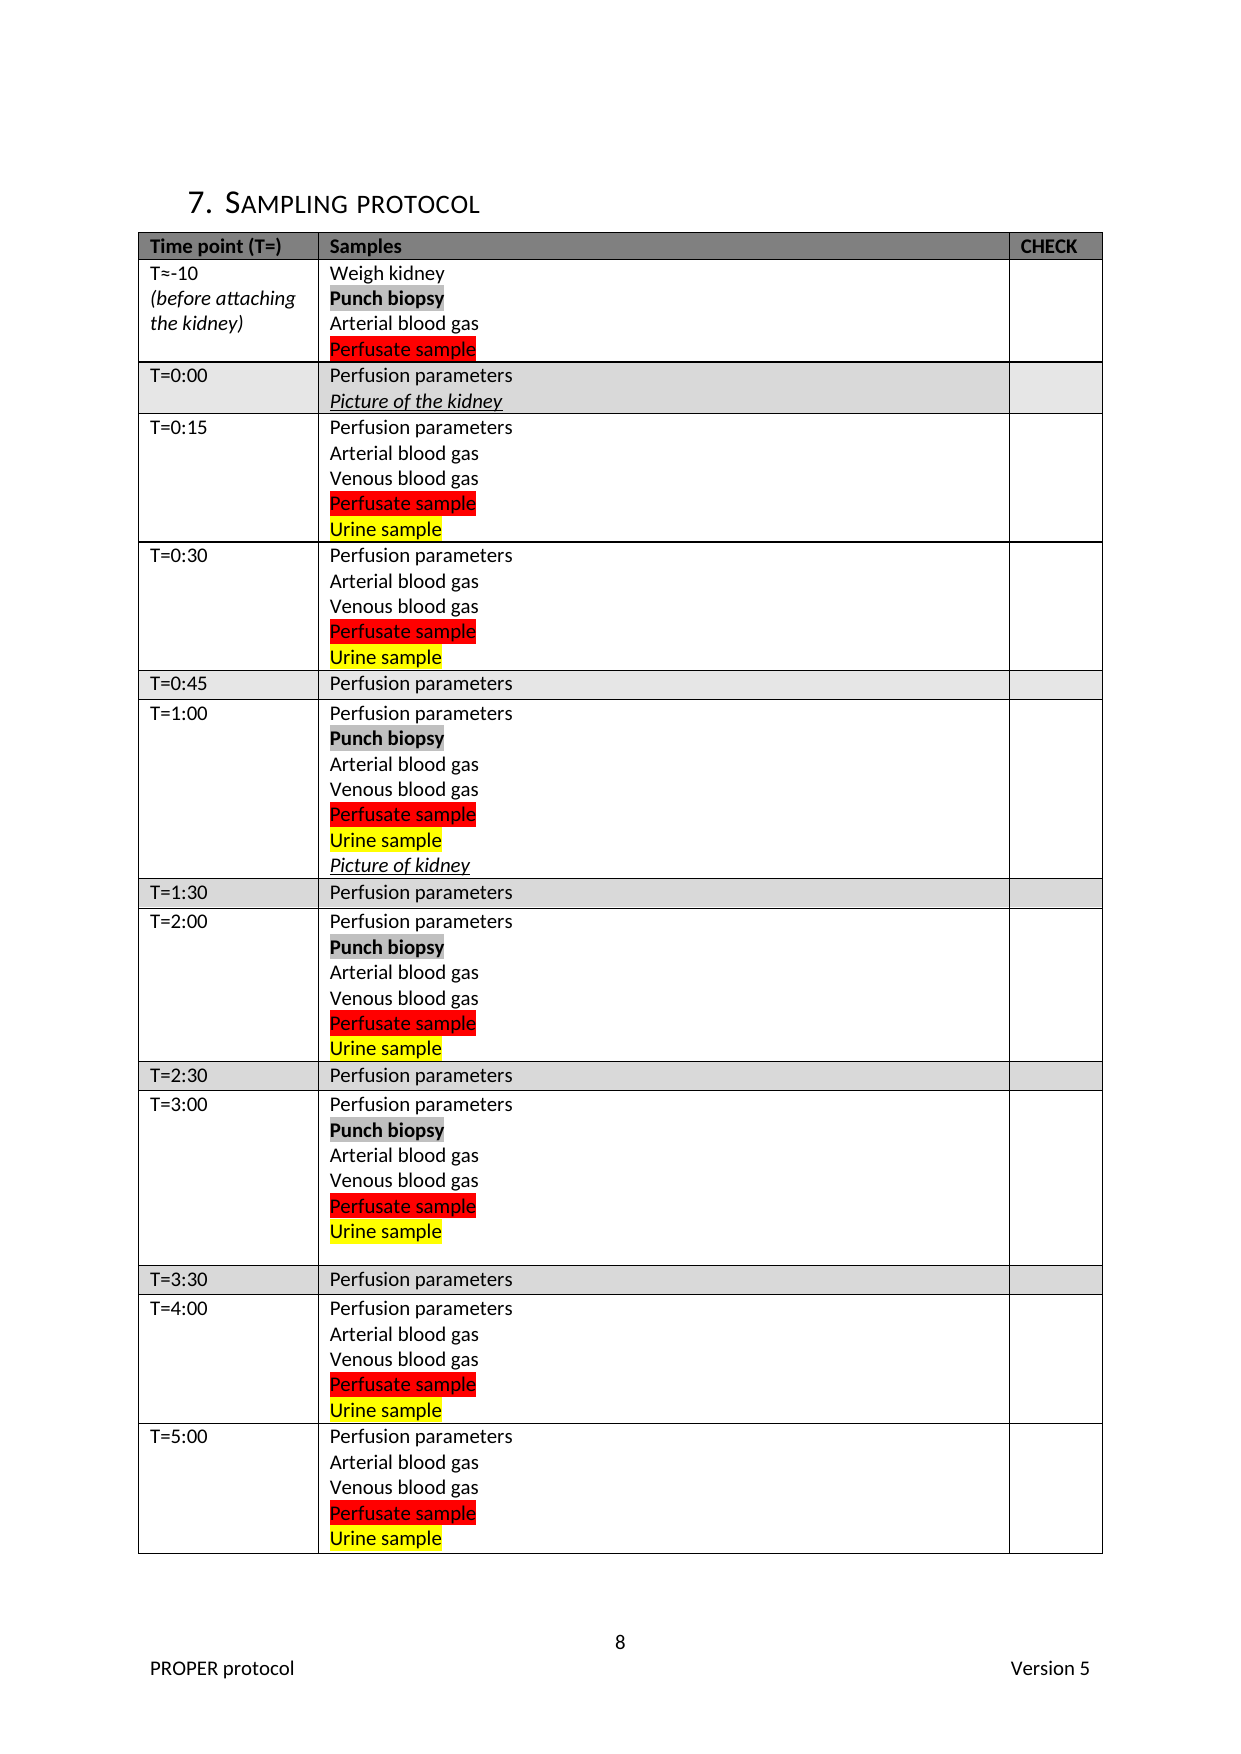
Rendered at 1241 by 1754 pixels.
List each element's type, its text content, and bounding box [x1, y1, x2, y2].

table_cell T=0:30 [139, 543, 318, 669]
table_cell [1010, 1062, 1102, 1090]
table_cell T=1:00 [139, 700, 318, 878]
table_cell [1010, 1266, 1102, 1294]
table_cell Perfusion parameters Punch biopsy Arterial blood gas Venous blood gas Perfusate sample Urine sample Picture of kidney [319, 700, 1009, 878]
table_cell [1010, 1091, 1102, 1265]
table_cell T=5:00 [139, 1424, 318, 1553]
table_cell Weigh kidney Punch biopsy Arterial blood gas Perfusate sample [319, 260, 1009, 361]
table_cell T=2:00 [139, 909, 318, 1061]
table_cell [1010, 879, 1102, 907]
table_header Time point (T=) [139, 233, 318, 259]
table_header CHECK [1010, 233, 1102, 259]
table_cell T≈-10 (before attaching the kidney) [139, 260, 318, 361]
table_cell [1010, 363, 1102, 413]
table_cell Perfusion parameters [319, 1266, 1009, 1294]
table_cell Perfusion parameters Arterial blood gas Venous blood gas Perfusate sample Urine sample [319, 414, 1009, 541]
table_cell Perfusion parameters Arterial blood gas Venous blood gas Perfusate sample Urine sample [319, 1424, 1009, 1553]
table_cell T=3:00 [139, 1091, 318, 1265]
table_cell Perfusion parameters Arterial blood gas Venous blood gas Perfusate sample Urine sample [319, 1295, 1009, 1422]
table_header Samples [319, 233, 1009, 259]
table_cell T=1:30 [139, 879, 318, 907]
table_cell [1010, 909, 1102, 1061]
table_cell Perfusion parameters Punch biopsy Arterial blood gas Venous blood gas Perfusate sample Urine sample [319, 1091, 1009, 1265]
table_cell Perfusion parameters Punch biopsy Arterial blood gas Venous blood gas Perfusate sample Urine sample [319, 909, 1009, 1061]
table_cell [1010, 1295, 1102, 1422]
table_cell Perfusion parameters Picture of the kidney [319, 363, 1009, 413]
table_cell Perfusion parameters [319, 1062, 1009, 1090]
table_cell T=0:45 [139, 671, 318, 699]
subtitle Sampling protocol [187, 181, 1090, 222]
table_cell [1010, 543, 1102, 669]
table_cell T=0:00 [139, 363, 318, 413]
table_cell [1010, 1424, 1102, 1553]
table_cell [1010, 671, 1102, 699]
table_cell Perfusion parameters Arterial blood gas Venous blood gas Perfusate sample Urine sample [319, 543, 1009, 669]
table_cell [1010, 260, 1102, 361]
table_cell [1010, 700, 1102, 878]
table_cell T=4:00 [139, 1295, 318, 1422]
table_cell [1010, 414, 1102, 541]
table_cell Perfusion parameters [319, 671, 1009, 699]
table_cell Perfusion parameters [319, 879, 1009, 907]
table_cell T=0:15 [139, 414, 318, 541]
table_cell T=2:30 [139, 1062, 318, 1090]
table_cell T=3:30 [139, 1266, 318, 1294]
